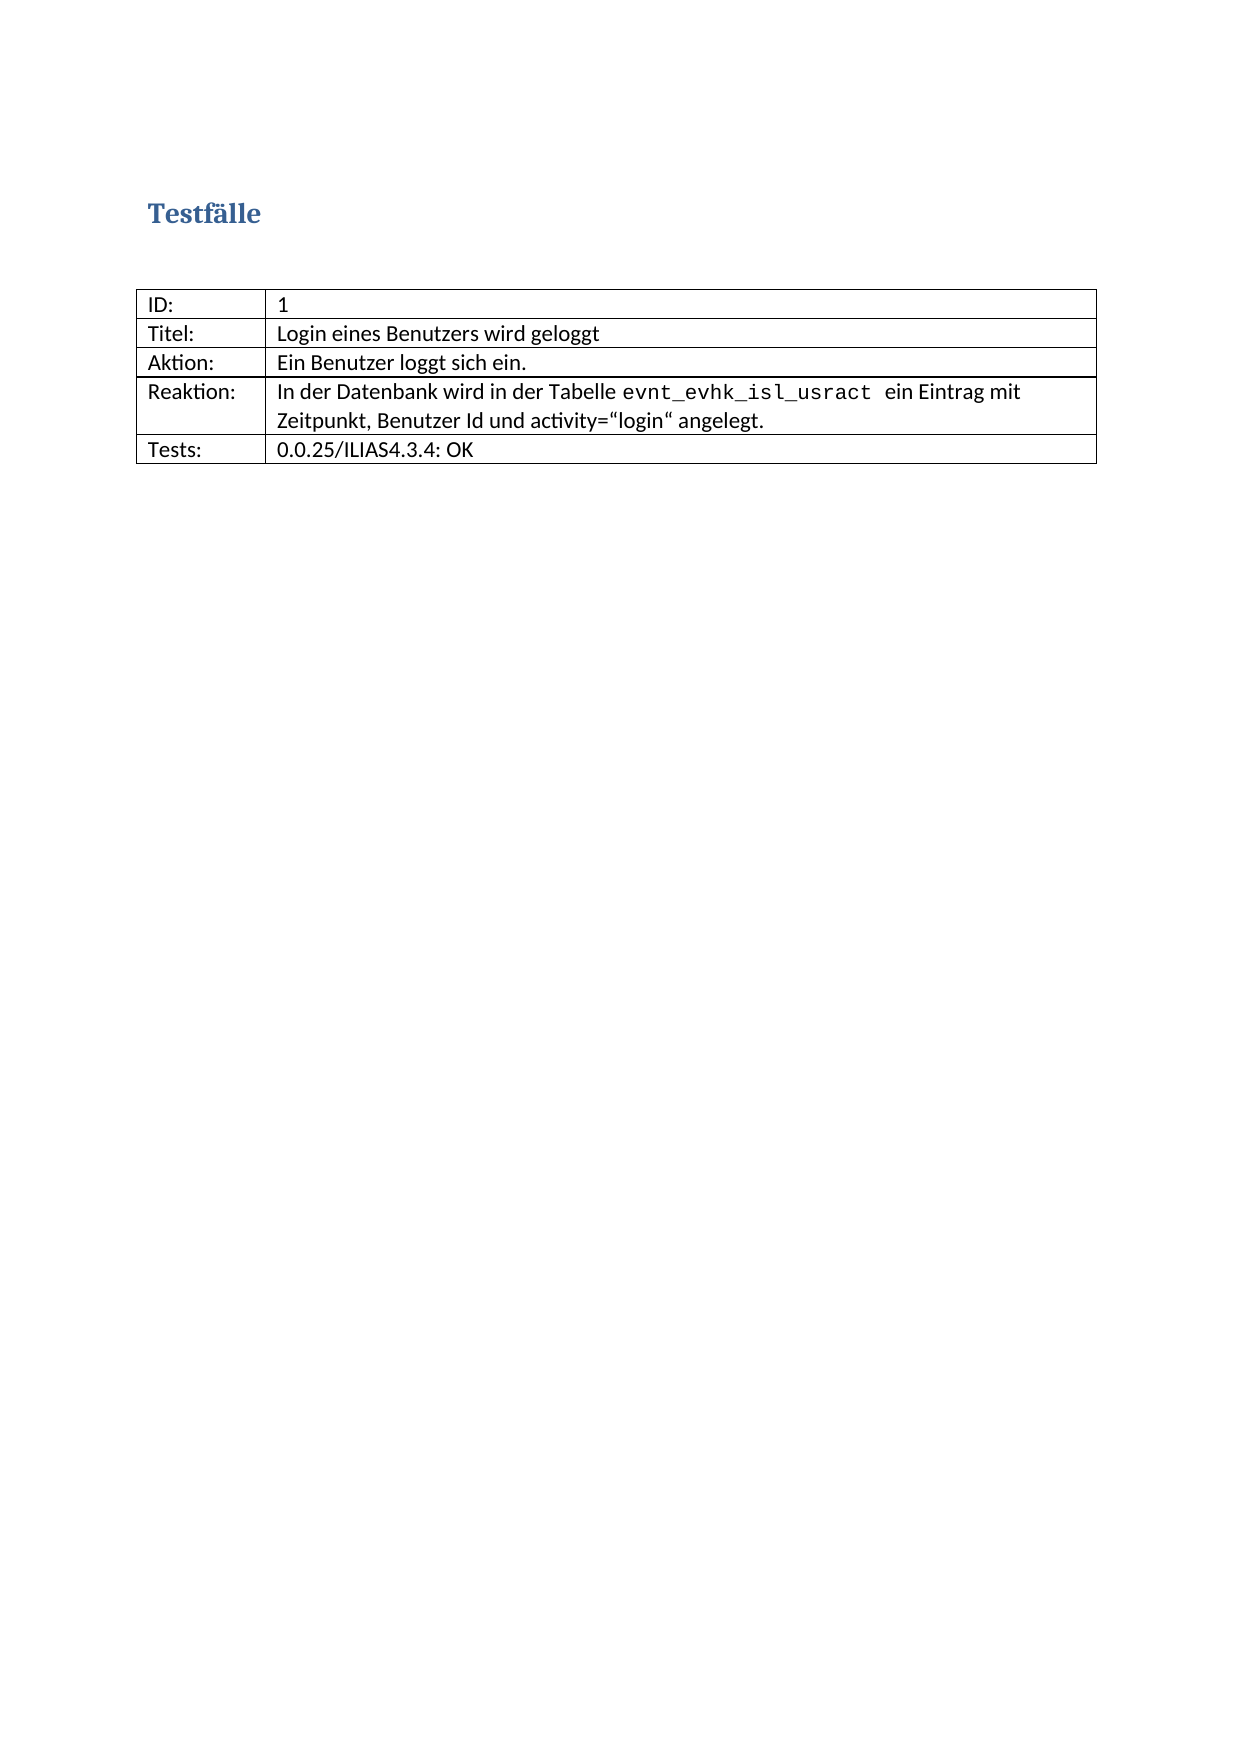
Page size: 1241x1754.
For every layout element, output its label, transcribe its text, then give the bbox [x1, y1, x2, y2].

subtitle Testfälle [148, 198, 1093, 231]
table_cell Ein Benutzer loggt sich ein. [266, 348, 1096, 376]
table_cell Titel: [137, 319, 265, 347]
table_cell 0.0.25/ILIAS4.3.4: OK [266, 435, 1096, 463]
table_header 1 [266, 290, 1096, 318]
table_cell Aktion: [137, 348, 265, 376]
table_cell Tests: [137, 435, 265, 463]
table_cell Login eines Benutzers wird geloggt [266, 319, 1096, 347]
table_header ID: [137, 290, 265, 318]
table_cell Reaktion: [137, 378, 265, 434]
table_cell In der Datenbank wird in der Tabelle evnt_evhk_isl_usract ein Eintrag mit Zeitpunkt, Benutzer Id und activity=“login“ angelegt. [266, 378, 1096, 434]
